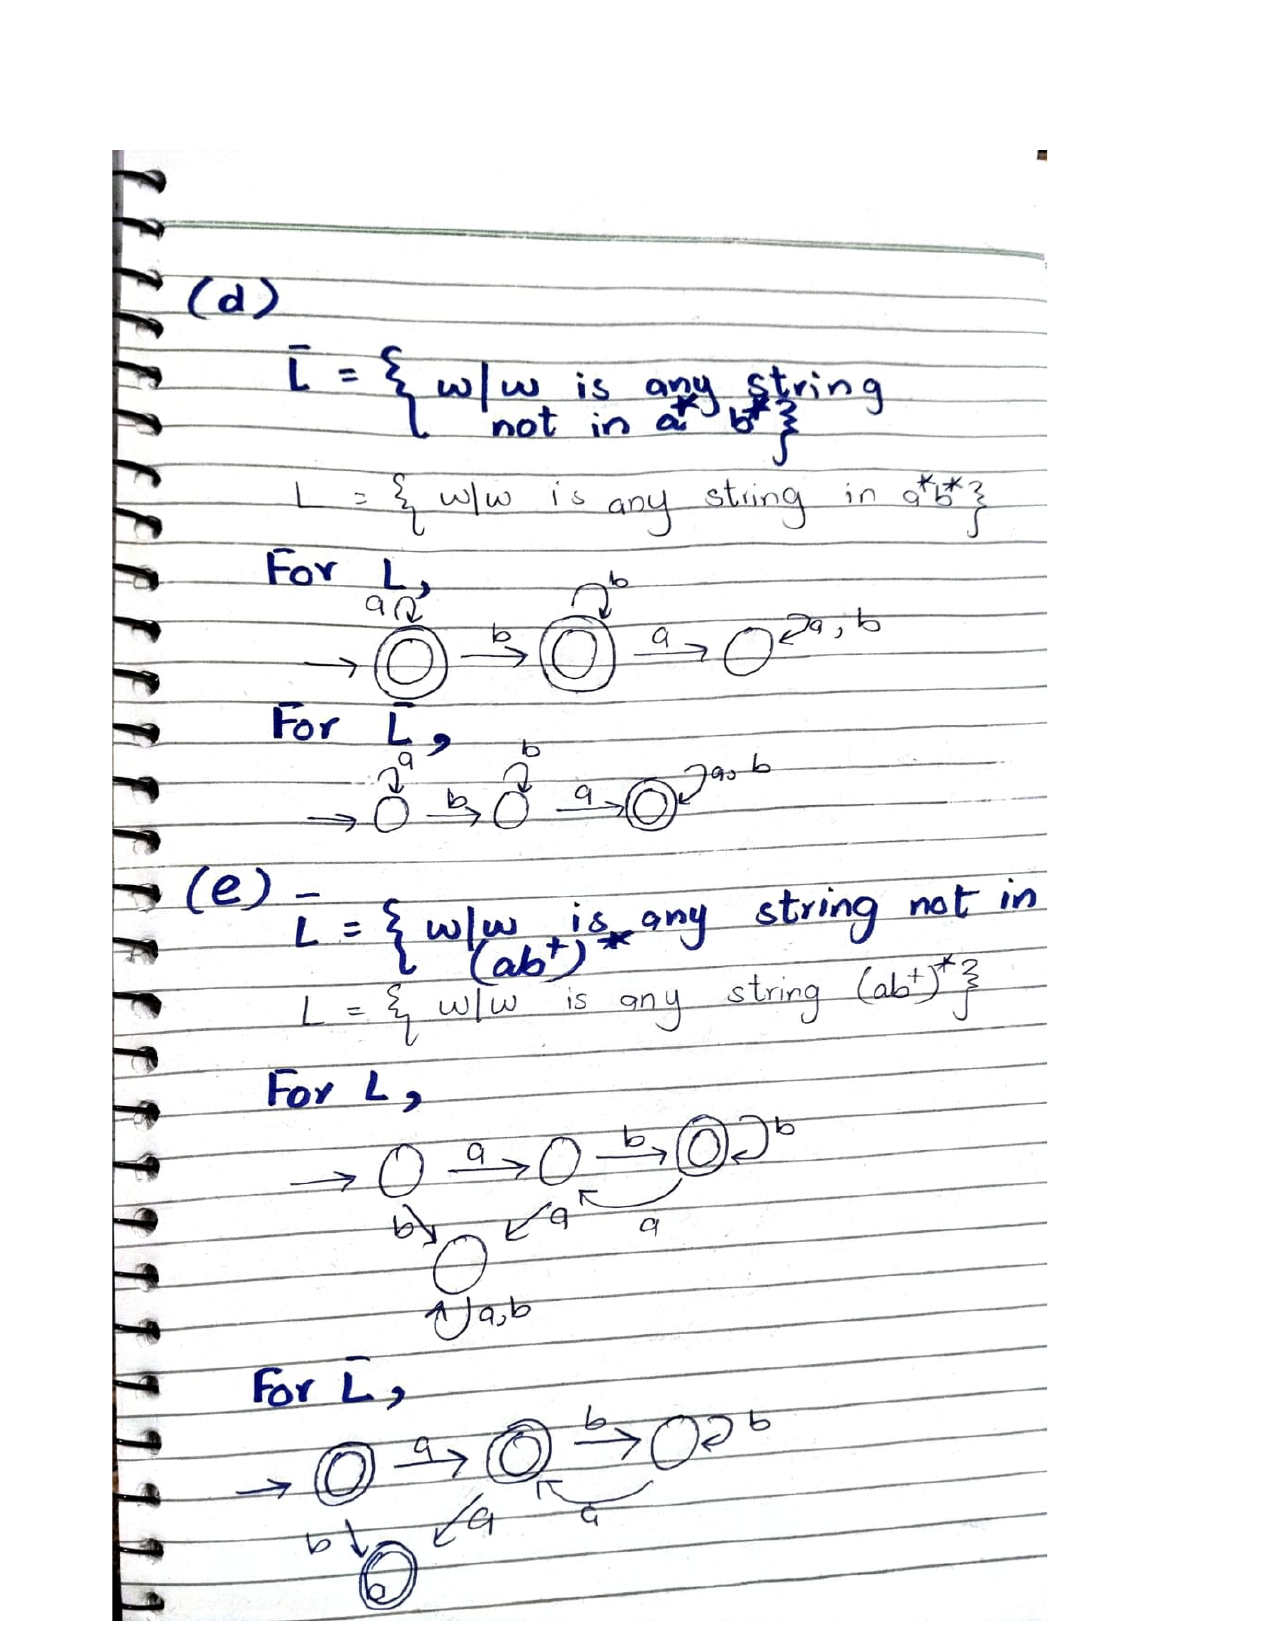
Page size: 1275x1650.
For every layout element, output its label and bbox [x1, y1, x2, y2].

picture [112, 150, 1048, 1621]
